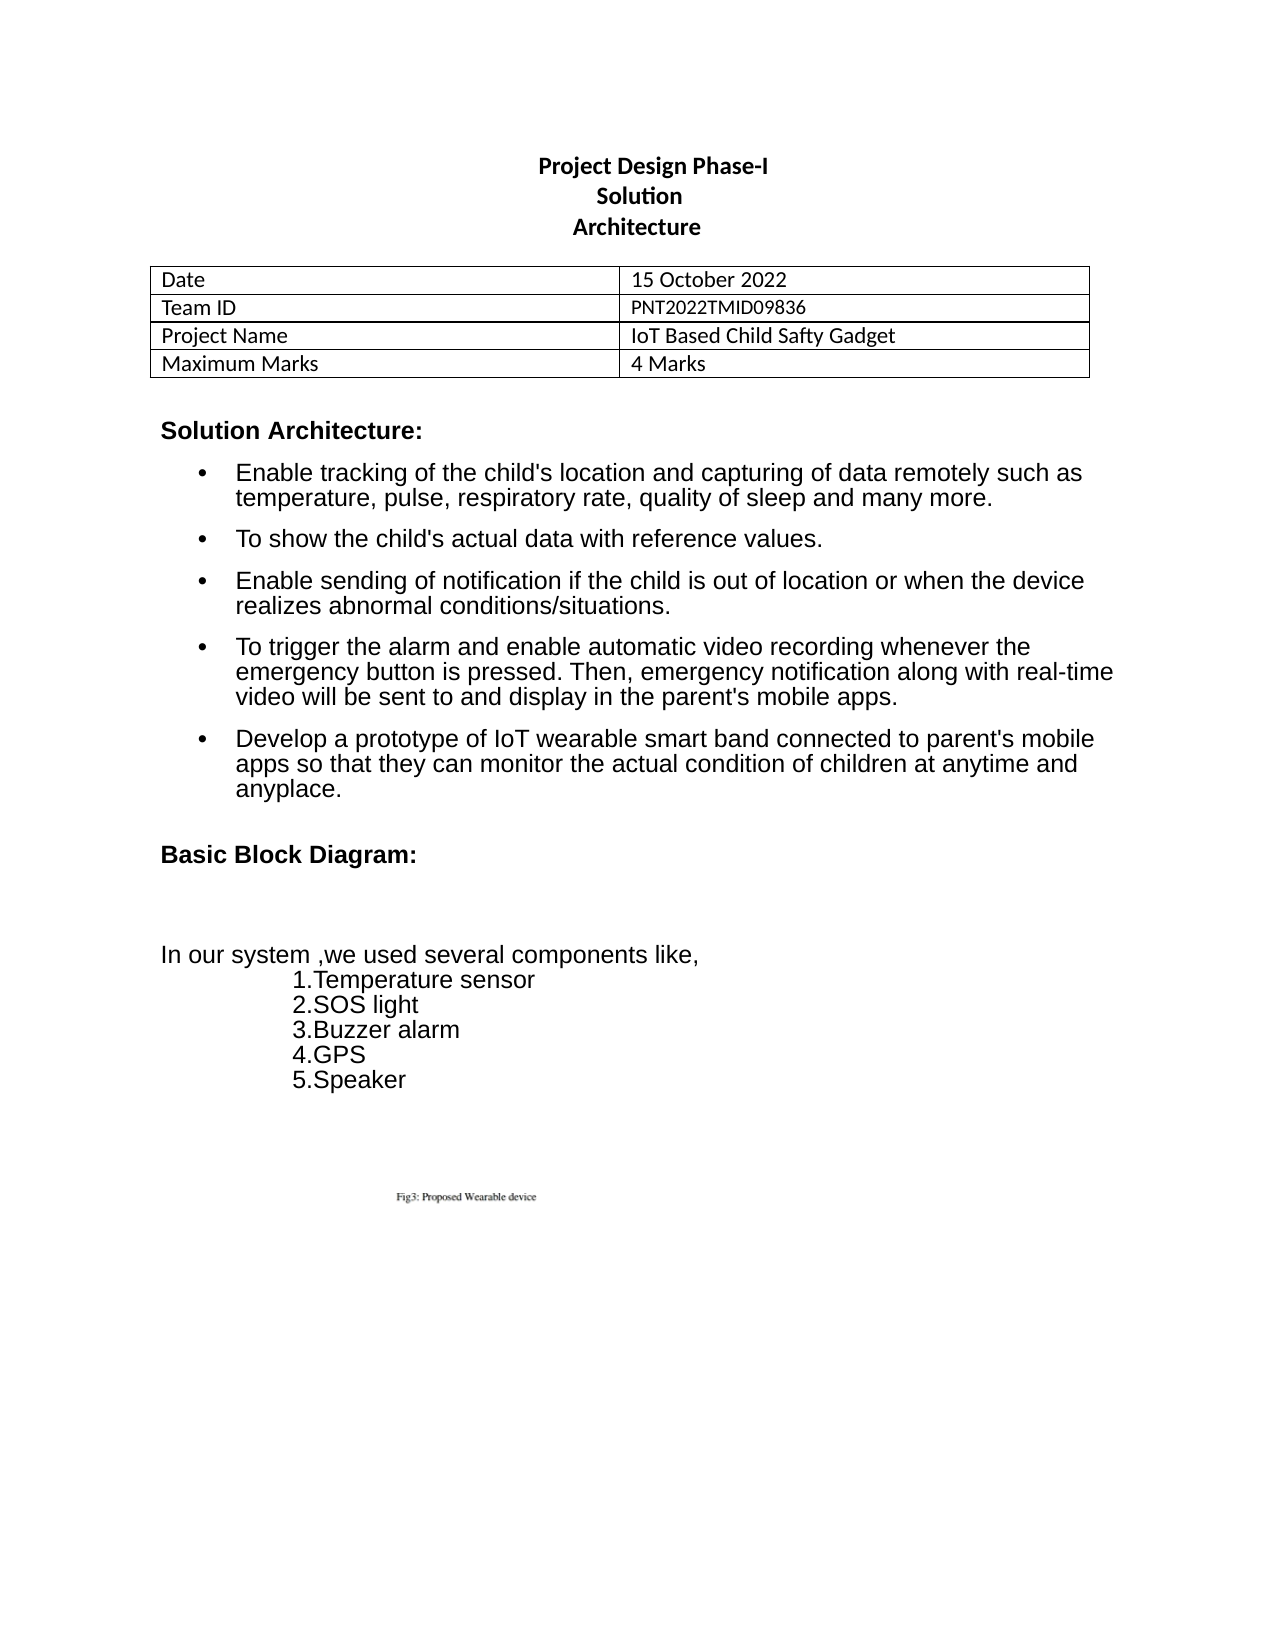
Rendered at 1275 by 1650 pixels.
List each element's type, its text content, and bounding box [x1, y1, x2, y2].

table_cell PNT2022TMID09836 [620, 295, 1089, 321]
text Project Design Phase-I [401, 153, 905, 180]
text 3.Buzzer alarm [160, 1018, 1125, 1043]
list Develop a prototype of IoT wearable smart band connected to parent's mobile apps so that they can monitor the actual condition of children at anytime and anyplace. [198, 727, 1125, 802]
text In our system ,we used several components like, [160, 943, 1125, 968]
table_cell Maximum Marks [151, 350, 619, 377]
text 1.Temperature sensor [160, 968, 1125, 993]
table_header Date [151, 267, 619, 293]
text Solution [515, 183, 758, 210]
list Enable sending of notification if the child is out of location or when the device realizes abnormal conditions/situations. [198, 569, 1125, 619]
table_cell IoT Based Child Safty Gadget [620, 323, 1089, 349]
text Architecture [515, 214, 758, 240]
table_header 15 October 2022 [620, 267, 1089, 293]
table_cell 4 Marks [620, 350, 1089, 377]
table_cell Project Name [151, 323, 619, 349]
list To trigger the alarm and enable automatic video recording whenever the emergency button is pressed. Then, emergency notification along with real-time video will be sent to and display in the parent's mobile apps. [198, 636, 1125, 711]
list Enable tracking of the child's location and capturing of data remotely such as temperature, pulse, respiratory rate, quality of sleep and many more. [198, 461, 1125, 511]
text 2.SOS light [160, 993, 1125, 1018]
table_cell Team ID [151, 295, 619, 321]
text Basic Block Diagram: [160, 843, 1125, 868]
text Solution Architecture: [160, 420, 1125, 445]
text 4.GPS [160, 1043, 1125, 1068]
text 5.Speaker [160, 1068, 1125, 1093]
list To show the child's actual data with reference values. [198, 528, 1125, 553]
